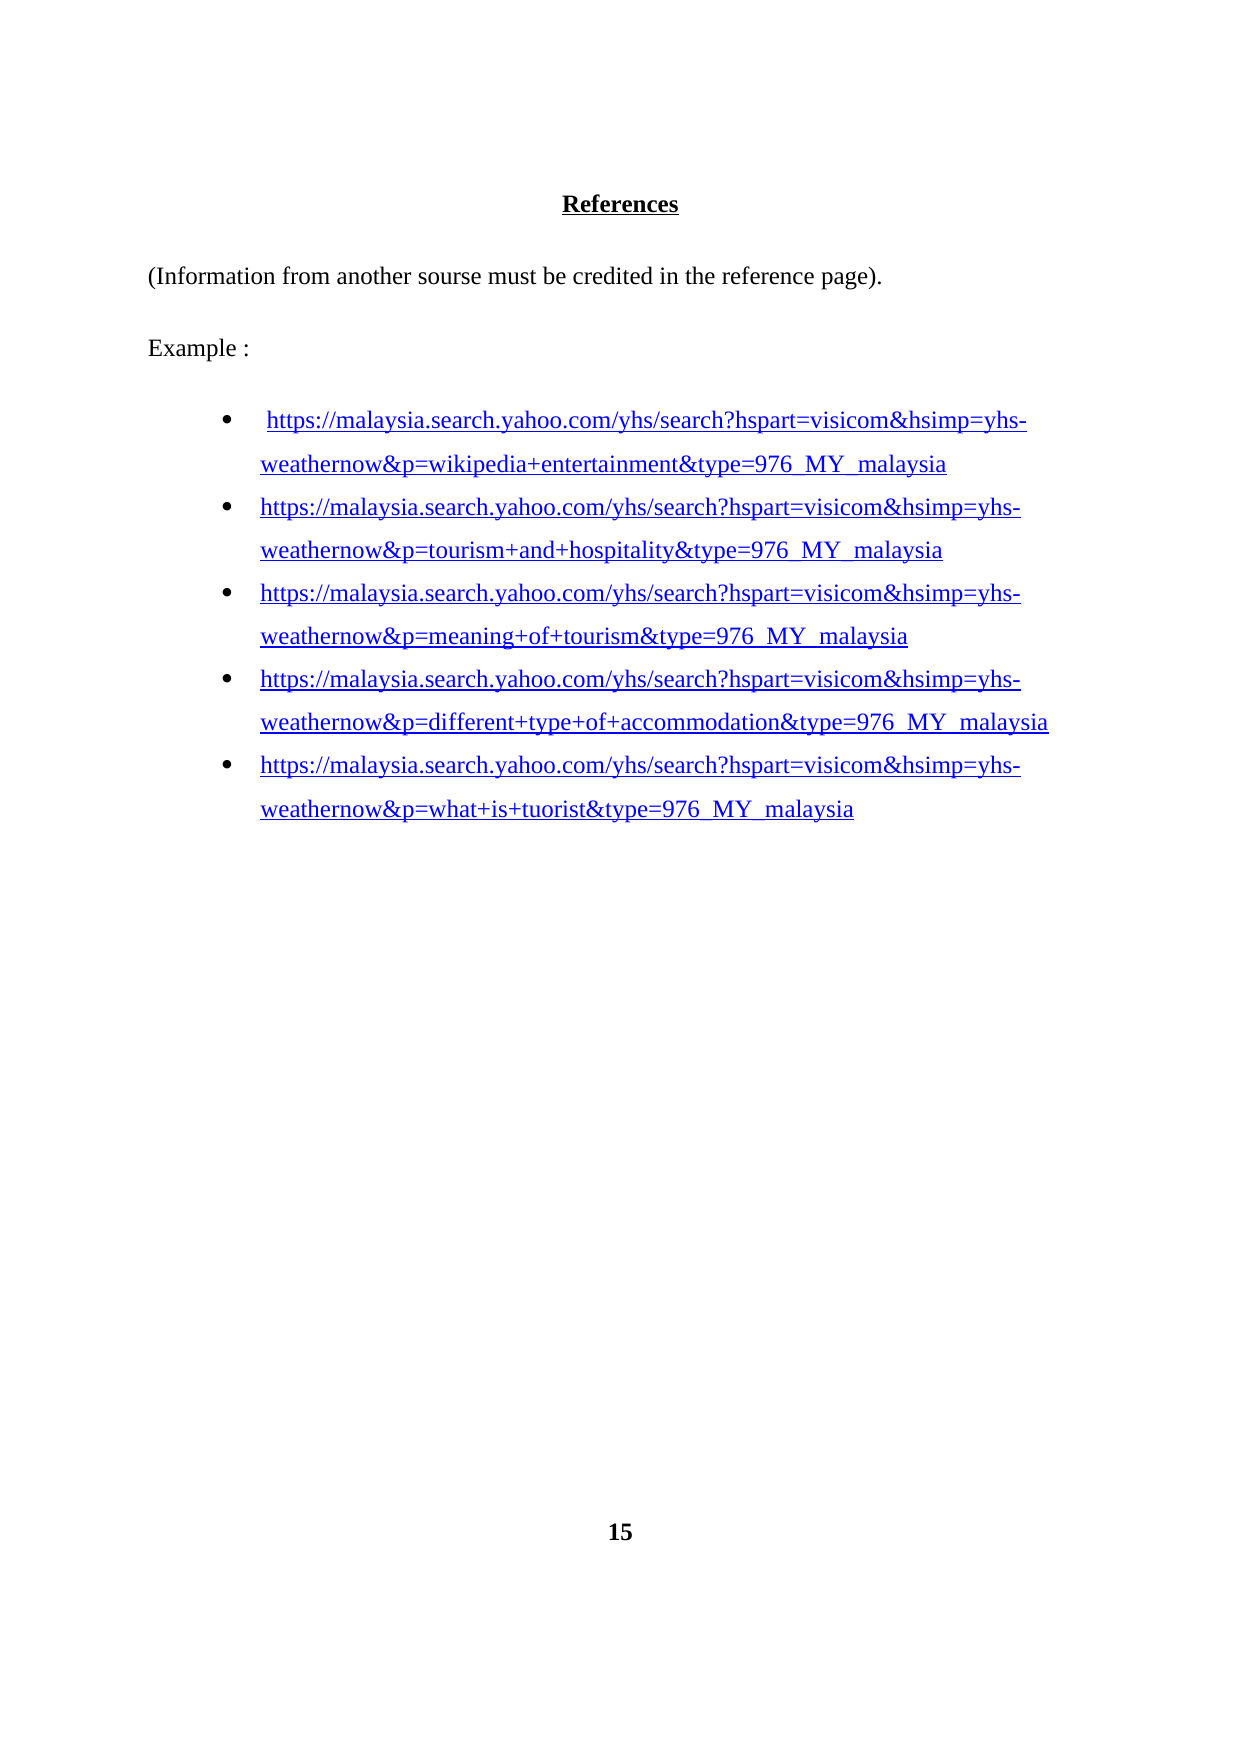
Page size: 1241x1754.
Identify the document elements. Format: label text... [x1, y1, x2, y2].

text (Information from another sourse must be credited in the reference page). [148, 261, 1093, 290]
list https://malaysia.search.yahoo.com/yhs/search?hspart=visicom&hsimp=yhs-weathernow&p=meaning+of+tourism&type=976_MY_malaysia [223, 578, 1093, 650]
text Example : [148, 333, 1093, 362]
list https://malaysia.search.yahoo.com/yhs/search?hspart=visicom&hsimp=yhs-weathernow&p=different+type+of+accommodation&type=976_MY_malaysia [223, 664, 1093, 736]
text References [148, 189, 1093, 217]
list https://malaysia.search.yahoo.com/yhs/search?hspart=visicom&hsimp=yhs-weathernow&p=what+is+tuorist&type=976_MY_malaysia [223, 751, 1093, 822]
list https://malaysia.search.yahoo.com/yhs/search?hspart=visicom&hsimp=yhs-weathernow&p=wikipedia+entertainment&type=976_MY_malaysia [223, 406, 1093, 477]
text 15 [148, 1517, 1093, 1545]
list https://malaysia.search.yahoo.com/yhs/search?hspart=visicom&hsimp=yhs-weathernow&p=tourism+and+hospitality&type=976_MY_malaysia [223, 492, 1093, 564]
